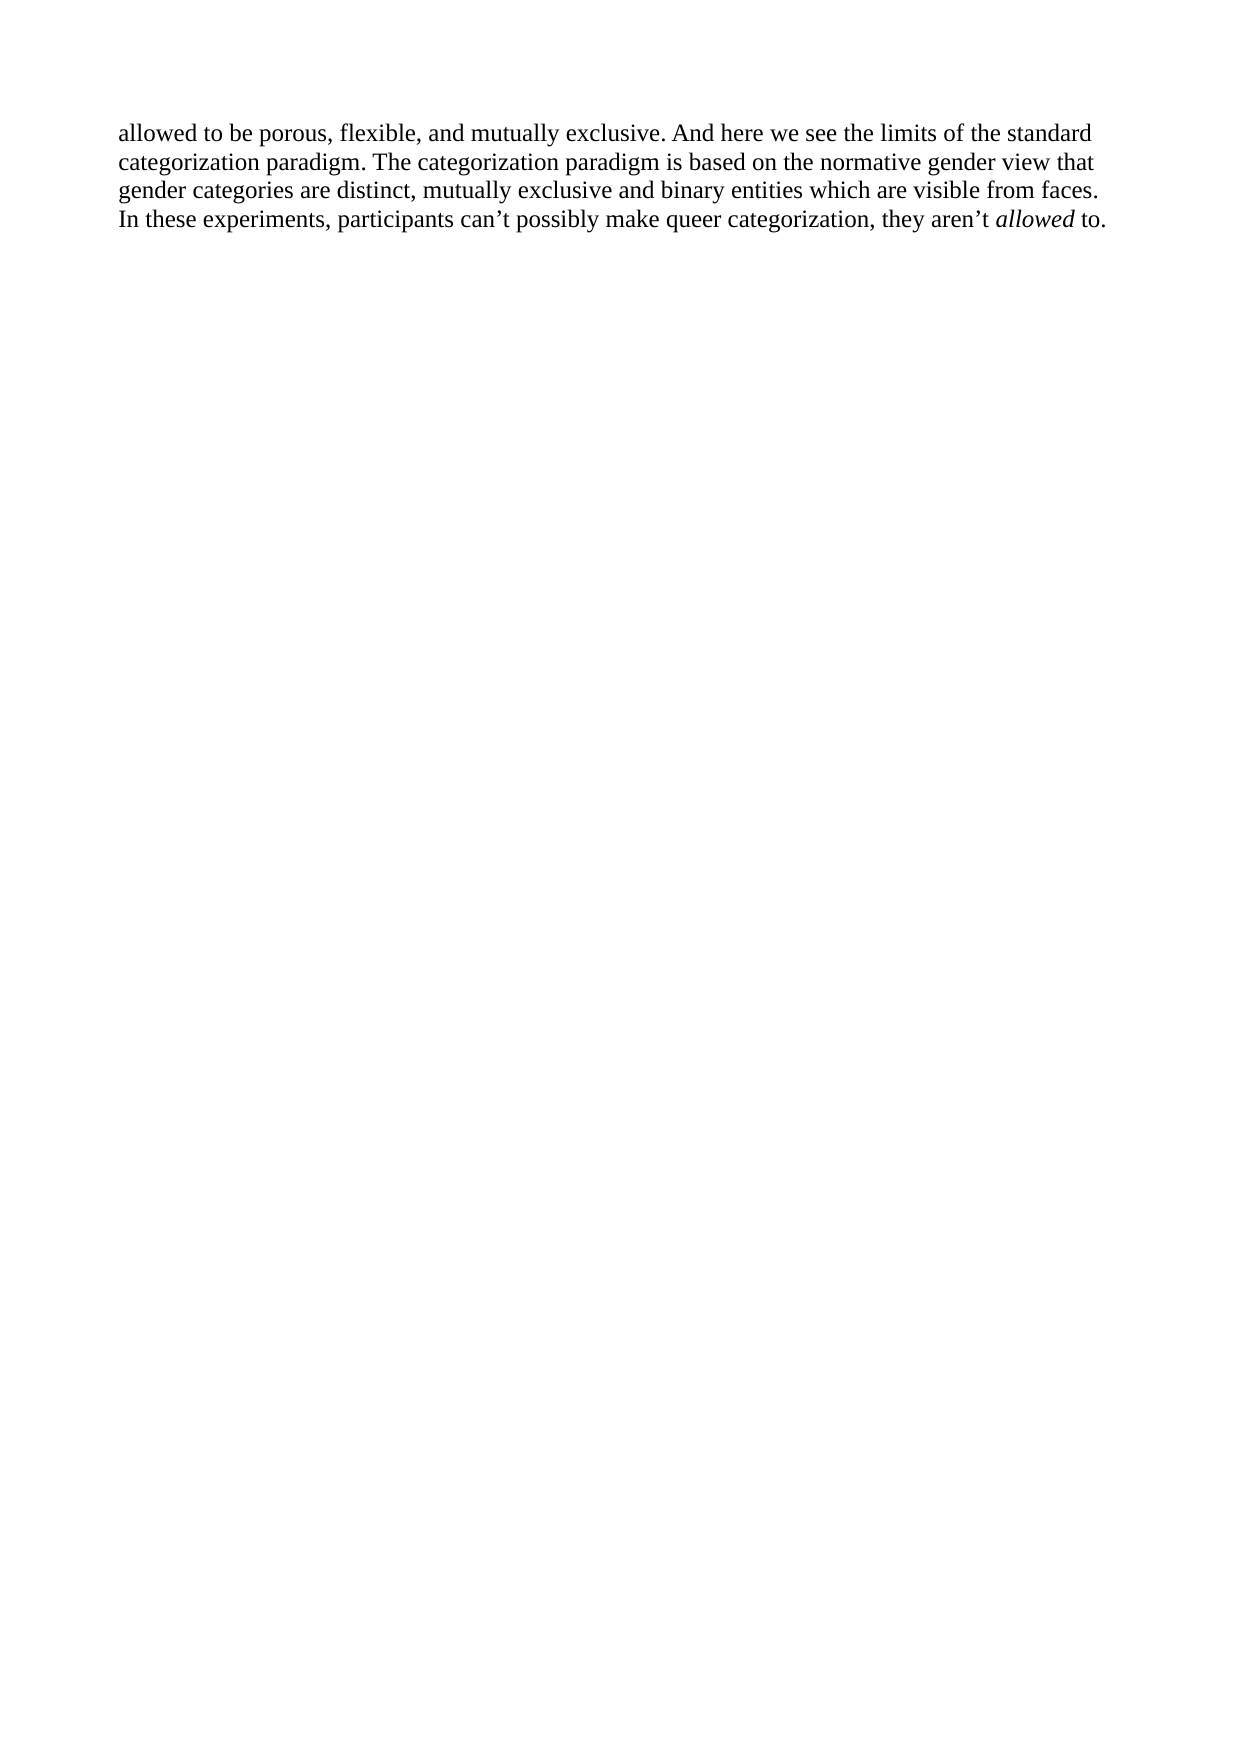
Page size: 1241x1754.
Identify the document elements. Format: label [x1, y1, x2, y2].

text [118, 118, 1122, 233]
